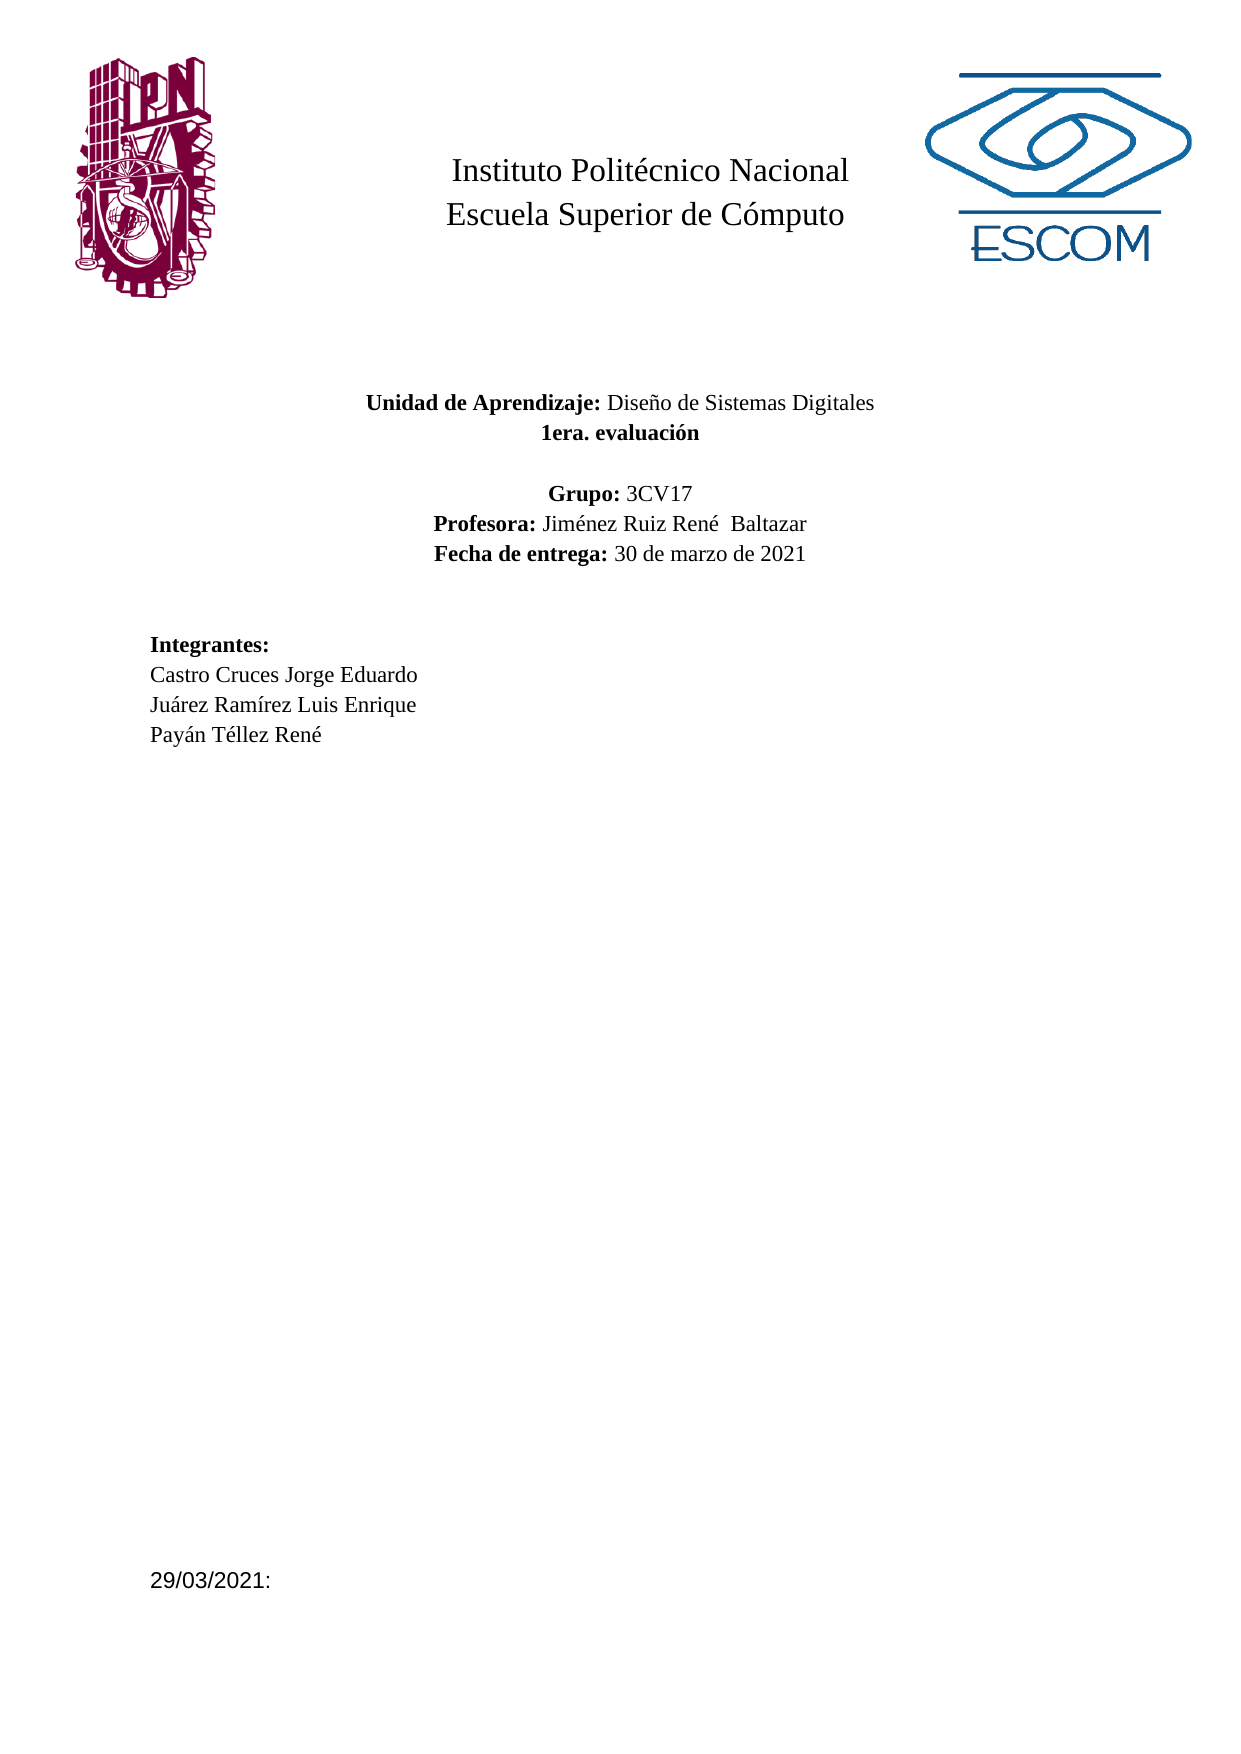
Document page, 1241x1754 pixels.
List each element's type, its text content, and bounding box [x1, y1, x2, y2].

text Payán Téllez René [150, 721, 1090, 748]
text Escuela Superior de Cómputo [216, 194, 925, 232]
picture [75, 57, 216, 298]
text Unidad de Aprendizaje: Diseño de Sistemas Digitales [150, 389, 1090, 416]
text 29/03/2021: [150, 1567, 1090, 1594]
text Integrantes: [150, 631, 1090, 657]
text Fecha de entrega: 30 de marzo de 2021 [150, 540, 1090, 567]
text 1era. evaluación [150, 419, 1090, 446]
picture [925, 73, 1192, 261]
text Profesora: Jiménez Ruiz René Baltazar [150, 510, 1090, 536]
text Instituto Politécnico Nacional [300, 150, 925, 188]
text Castro Cruces Jorge Eduardo [150, 661, 1090, 687]
text Juárez Ramírez Luis Enrique [150, 691, 1090, 718]
text Grupo: 3CV17 [150, 480, 1090, 506]
